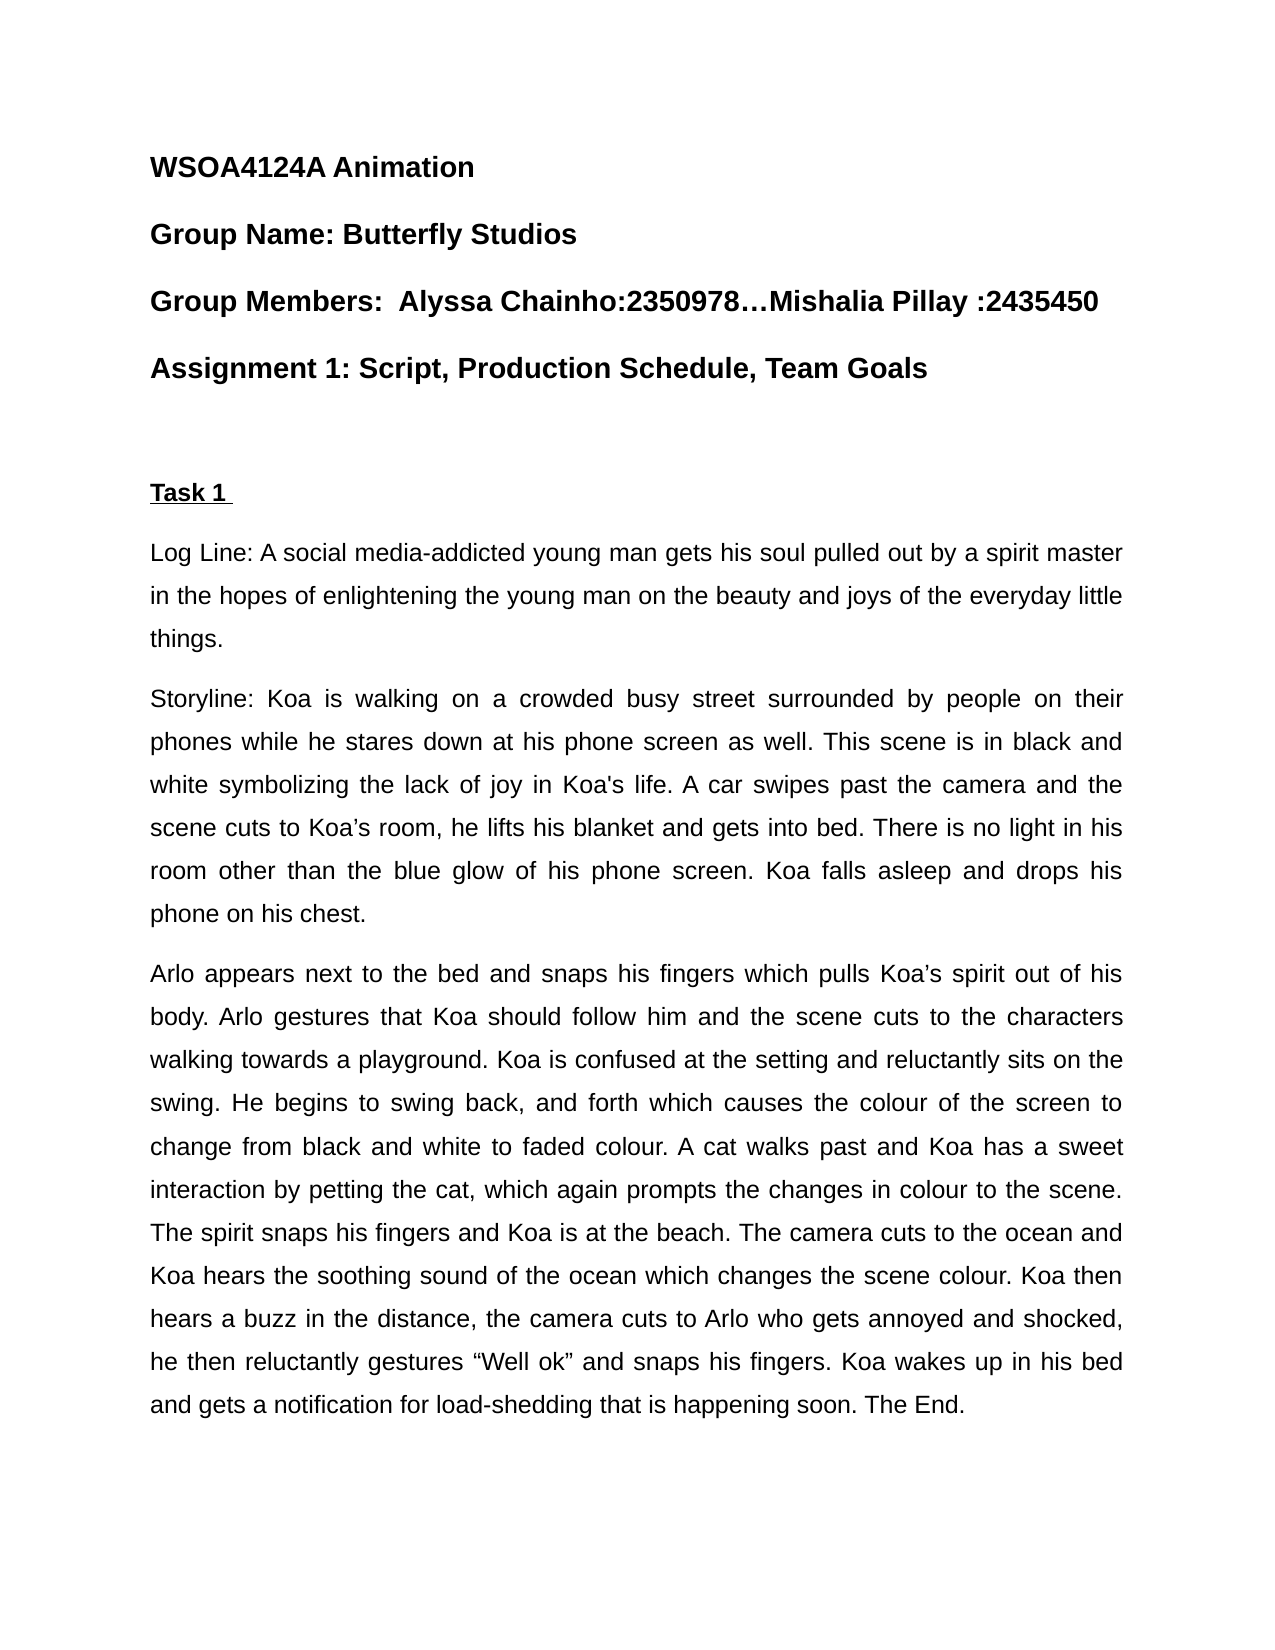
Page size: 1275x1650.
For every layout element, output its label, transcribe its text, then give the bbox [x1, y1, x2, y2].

text Arlo appears next to the bed and snaps his fingers which pulls Koa’s spirit out of his body. Arlo gestures that Koa should follow him and the scene cuts to the characters walking towards a playground. Koa is confused at the setting and reluctantly sits on the swing. He begins to swing back, and forth which causes the colour of the screen to change from black and white to faded colour. A cat walks past and Koa has a sweet interaction by petting the cat, which again prompts the changes in colour to the scene. The spirit snaps his fingers and Koa is at the beach. The camera cuts to the ocean and Koa hears the soothing sound of the ocean which changes the scene colour. Koa then hears a buzz in the distance, the camera cuts to Arlo who gets annoyed and shocked, he then reluctantly gestures “Well ok” and snaps his fingers. Koa wakes up in his bed and gets a notification for load-shedding that is happening soon. The End. [150, 959, 1125, 1419]
text Group Members: Alyssa Chainho:2350978…Mishalia Pillay :2435450 [150, 284, 1125, 317]
text Task 1 [150, 478, 1125, 506]
text Group Name: Butterfly Studios [150, 217, 1125, 251]
text Log Line: A social media-addicted young man gets his soul pulled out by a spirit master in the hopes of enlightening the young man on the beauty and joys of the everyday little things. [150, 537, 1125, 652]
text Assignment 1: Script, Production Schedule, Team Goals [150, 351, 1125, 384]
text WSOA4124A Animation [150, 150, 1125, 183]
text Storyline: Koa is walking on a crowded busy street surrounded by people on their phones while he stares down at his phone screen as well. This scene is in black and white symbolizing the lack of joy in Koa's life. A car swipes past the camera and the scene cuts to Koa’s room, he lifts his blanket and gets into bed. There is no light in his room other than the blue glow of his phone screen. Koa falls asleep and drops his phone on his chest. [150, 683, 1125, 928]
